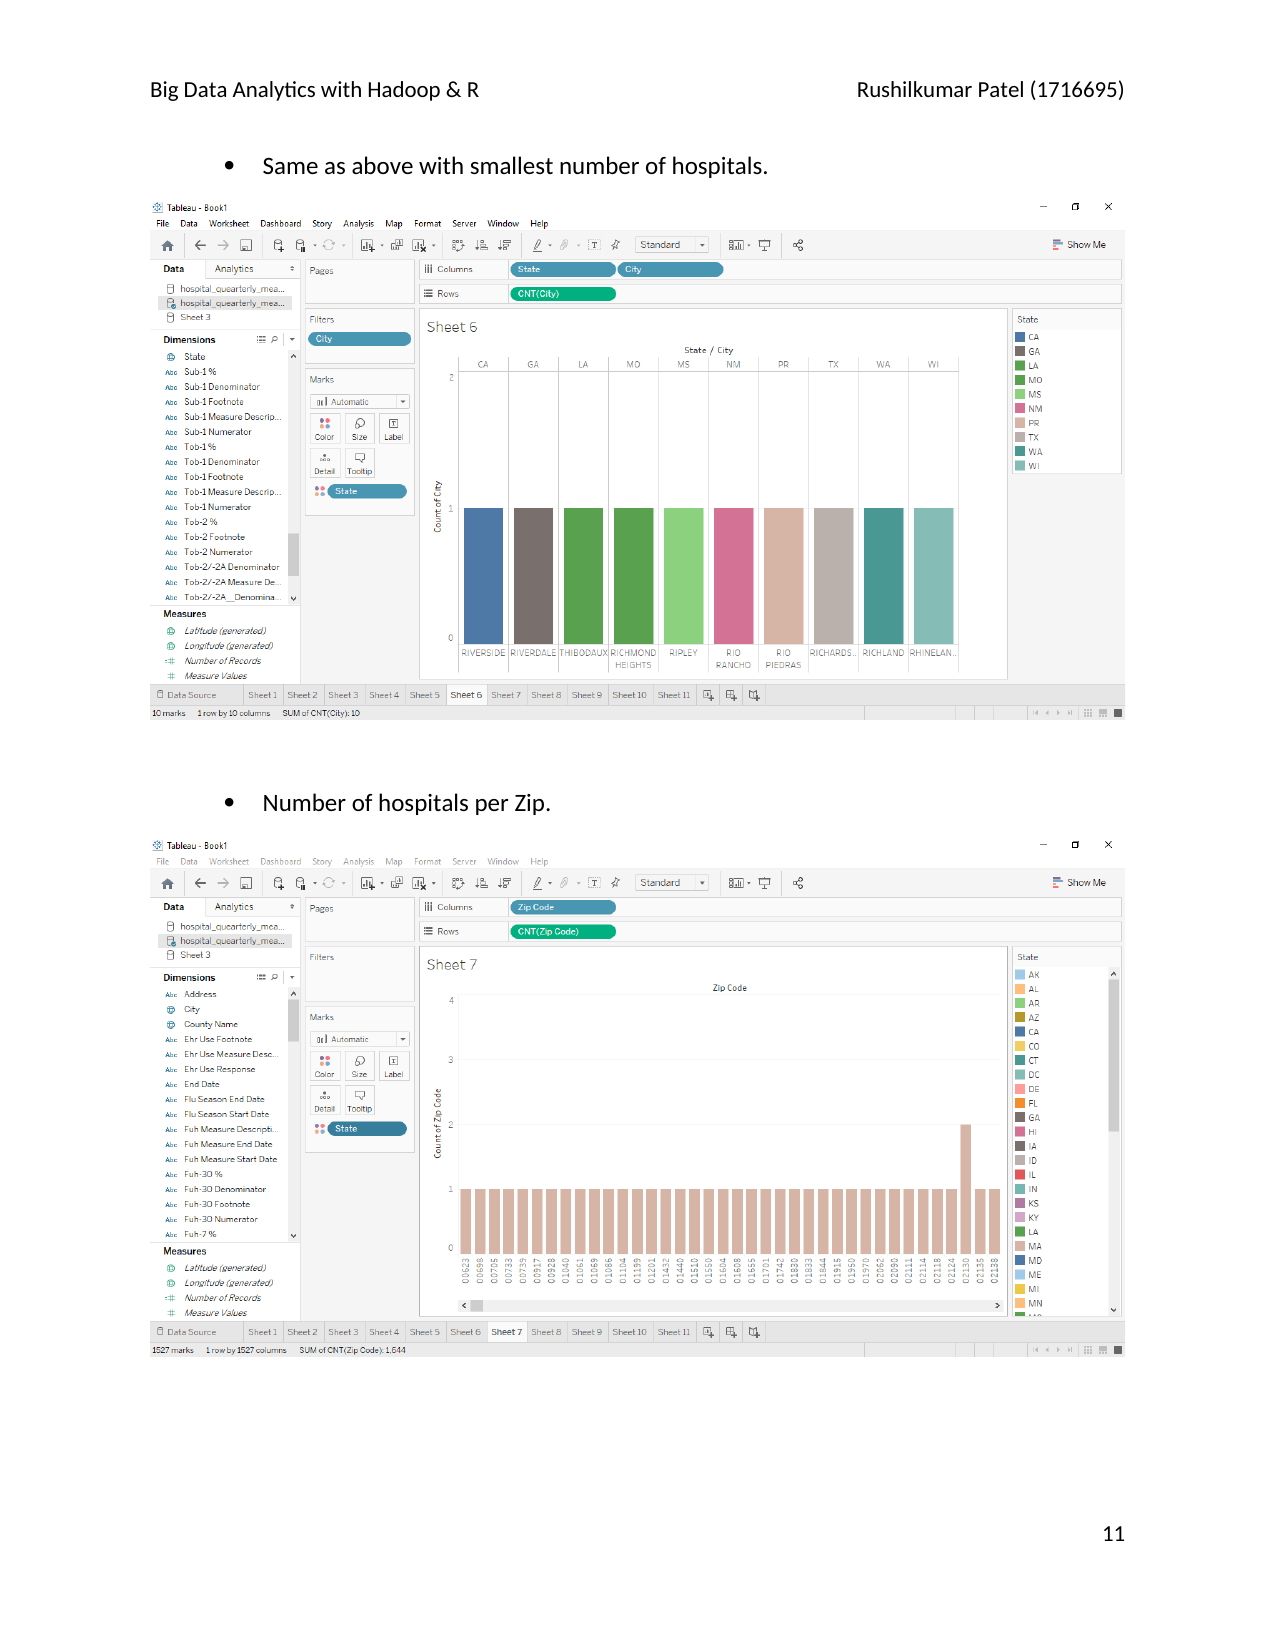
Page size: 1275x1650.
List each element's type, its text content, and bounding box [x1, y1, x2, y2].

list Same as above with smallest number of hospitals. [225, 150, 1125, 181]
picture [150, 199, 1125, 720]
list Number of hospitals per Zip. [225, 788, 1125, 818]
picture [150, 837, 1125, 1357]
